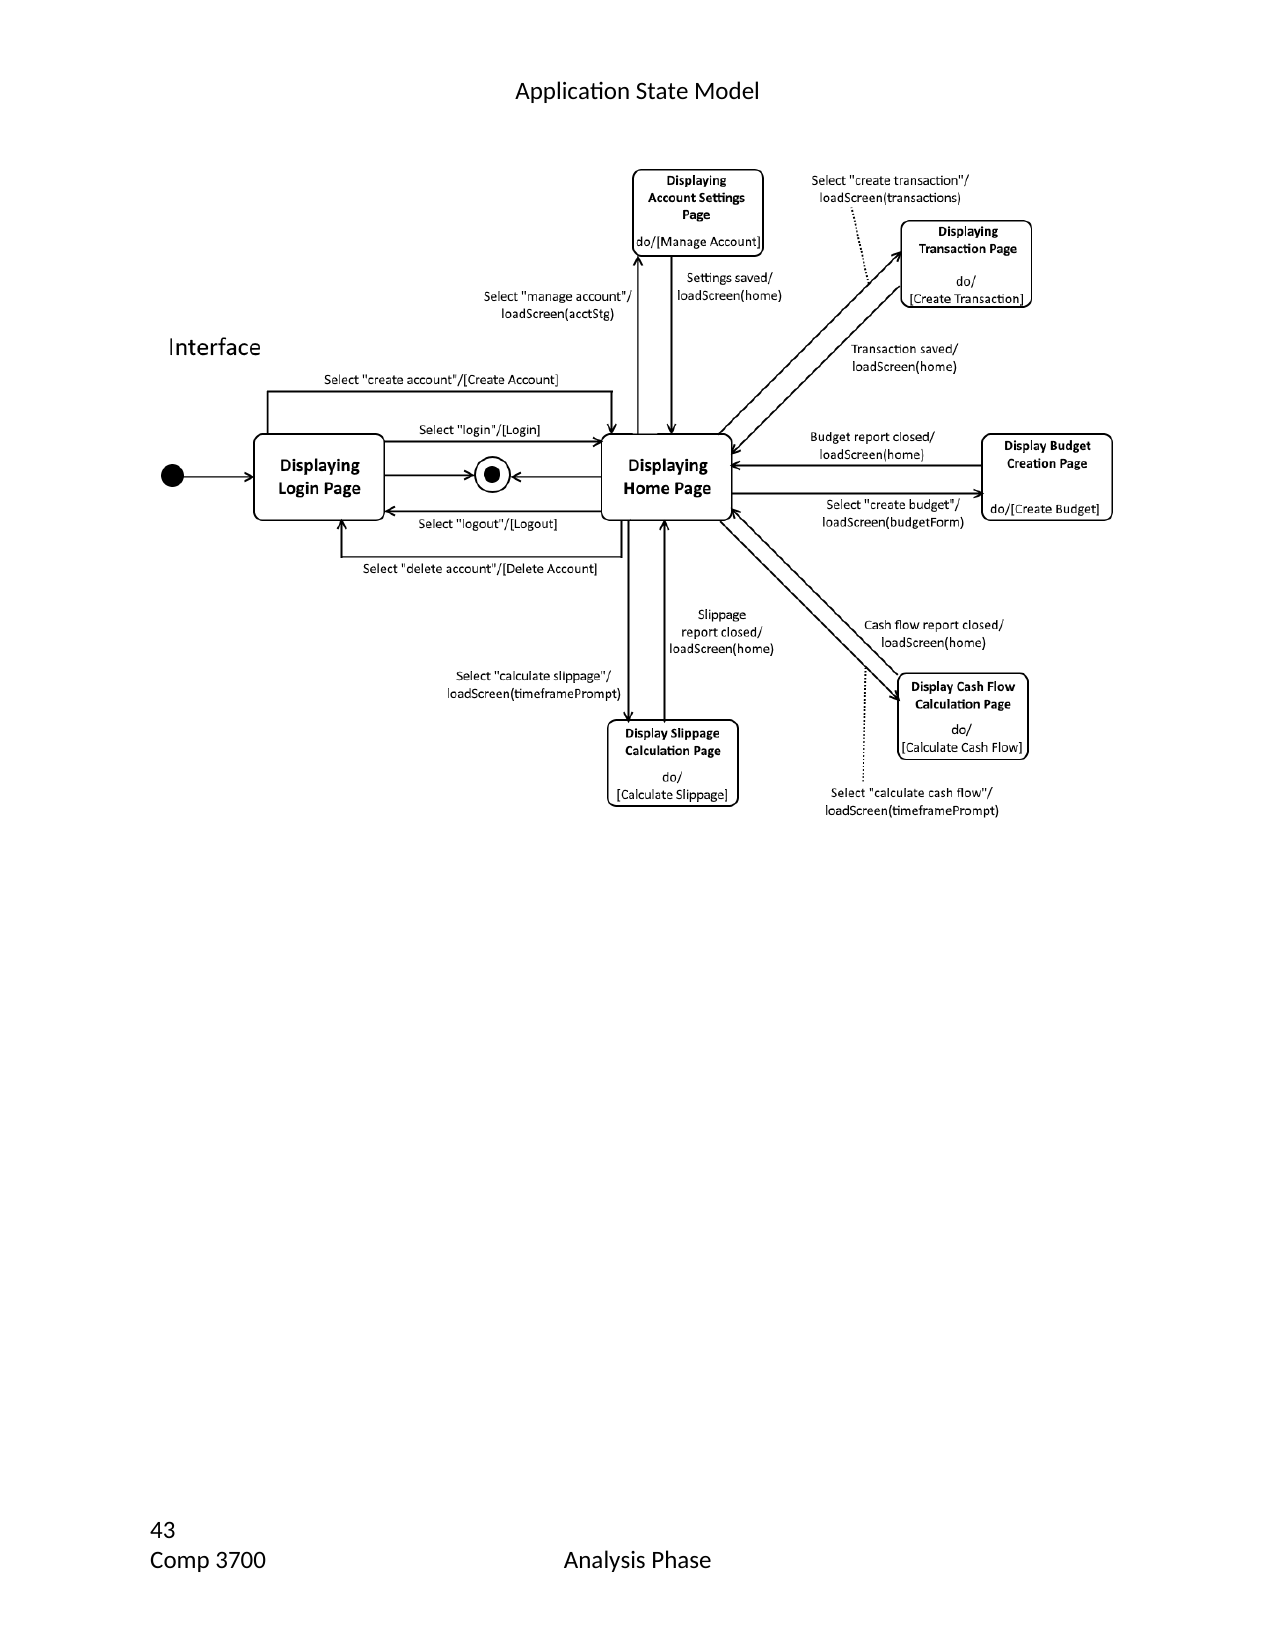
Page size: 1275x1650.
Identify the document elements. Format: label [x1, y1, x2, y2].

picture [150, 150, 1125, 825]
